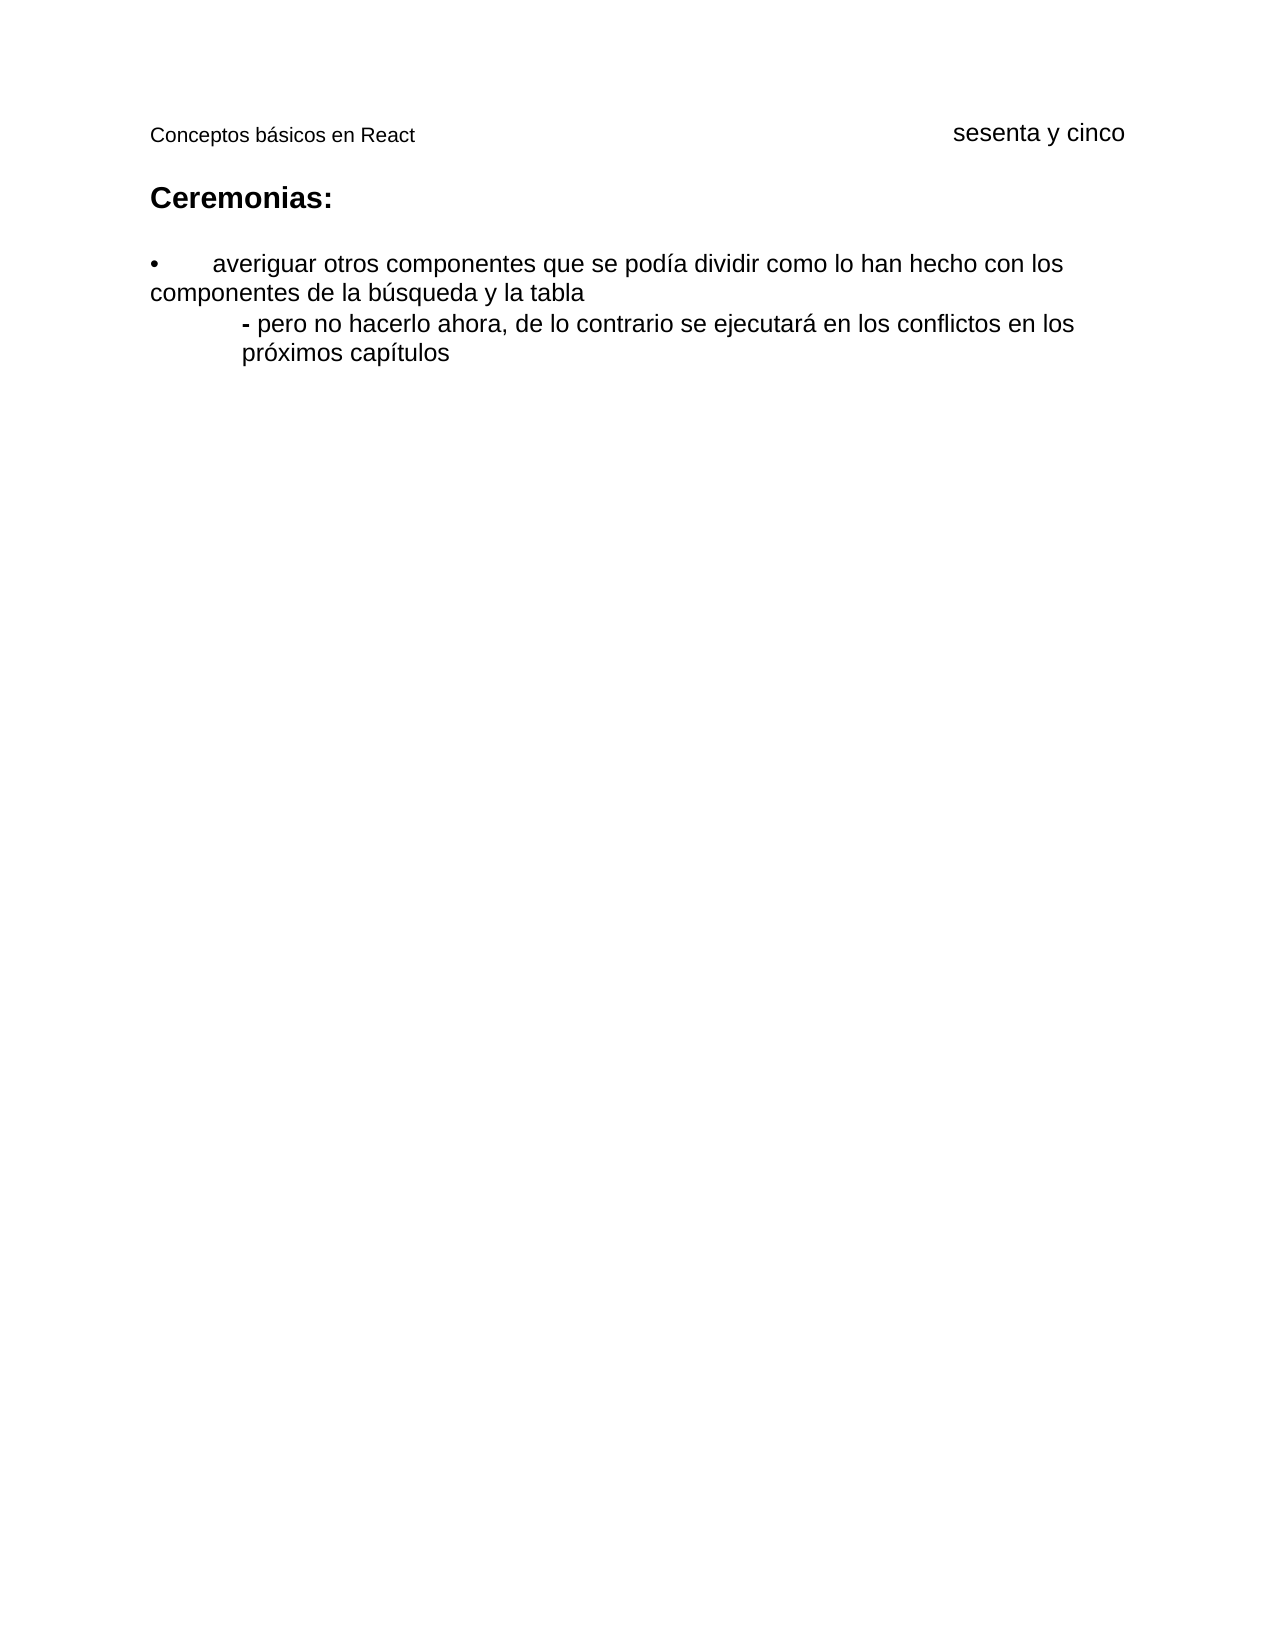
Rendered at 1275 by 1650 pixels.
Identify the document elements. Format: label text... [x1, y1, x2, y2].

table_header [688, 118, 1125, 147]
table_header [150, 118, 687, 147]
list averiguar otros componentes que se podía dividir como lo han hecho con los componentes de la búsqueda y la tabla [150, 249, 1125, 307]
text - pero no hacerlo ahora, de lo contrario se ejecutará en los conflictos en los próximos capítulos [242, 309, 1125, 367]
text Ceremonias: [150, 180, 1125, 215]
